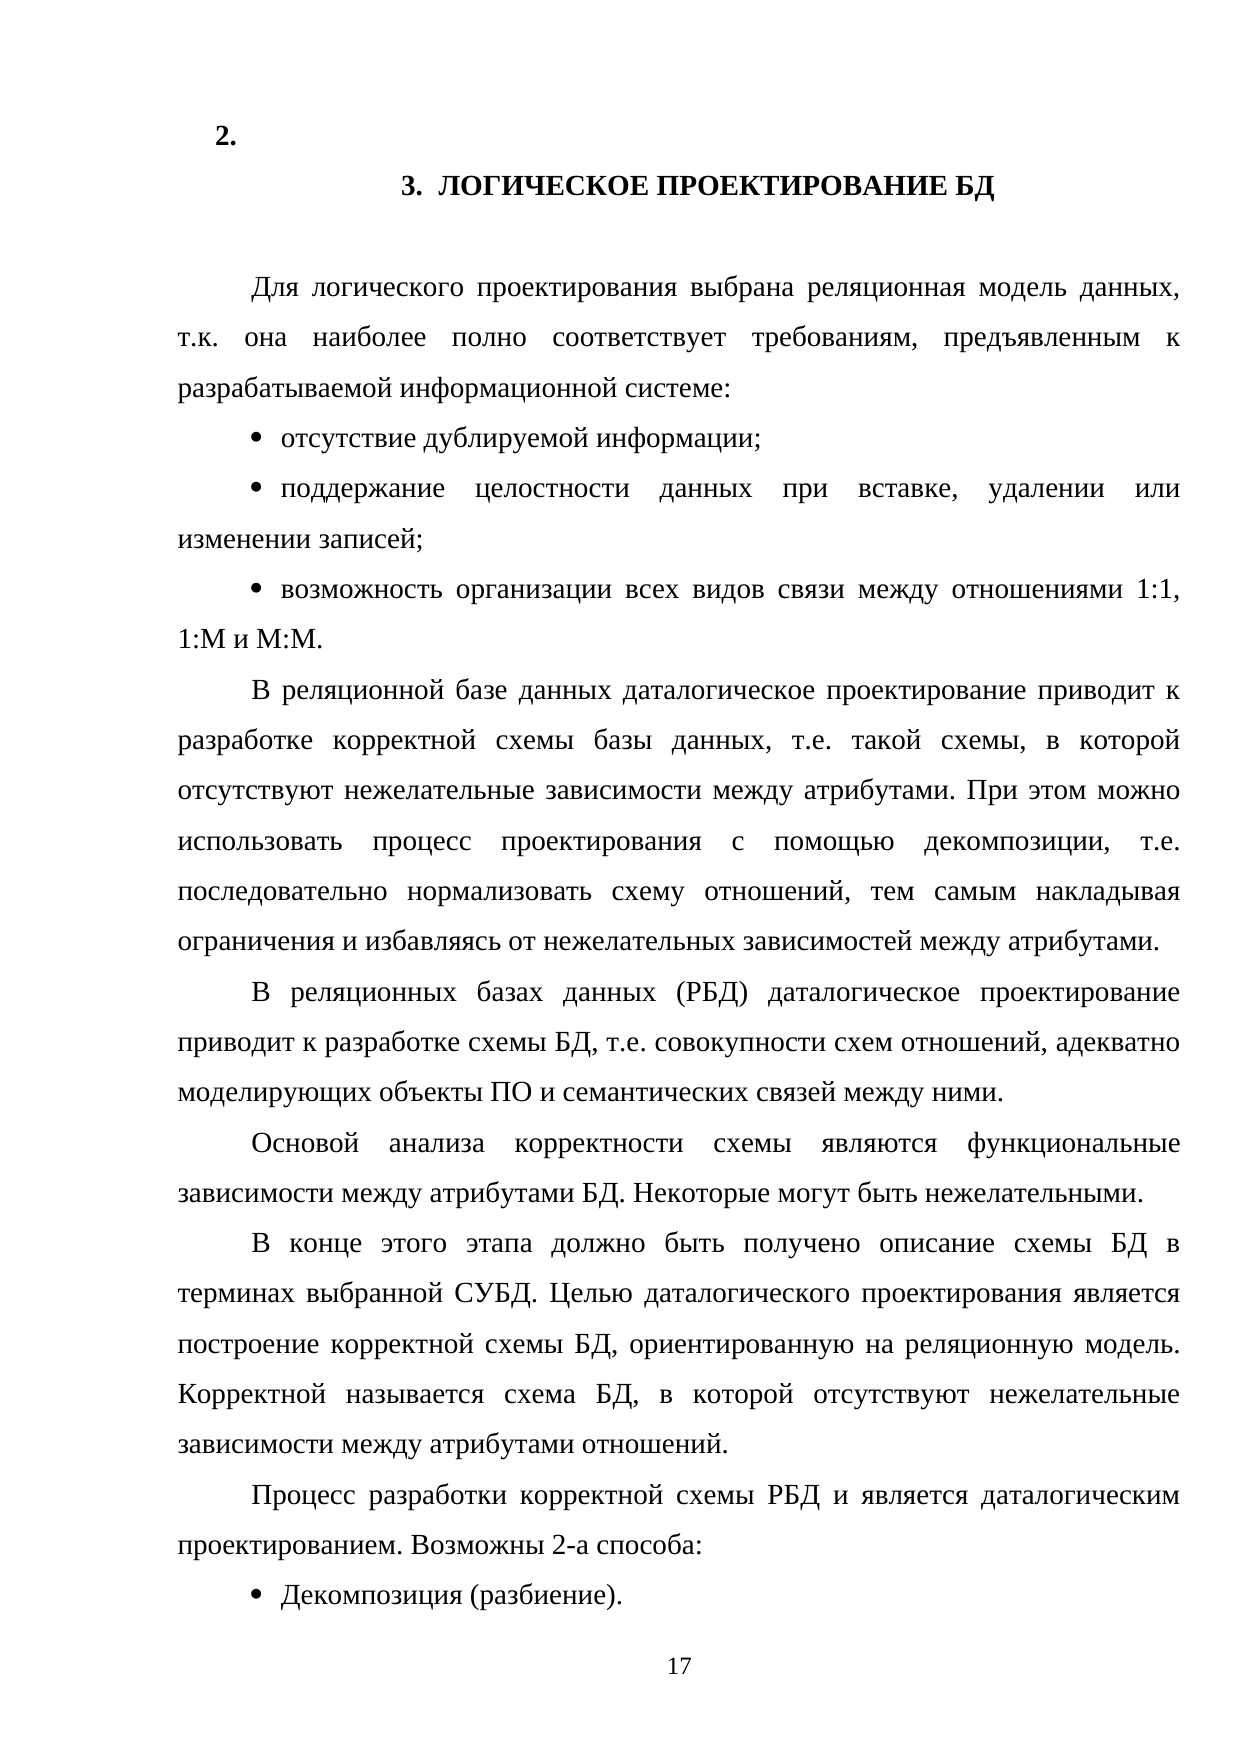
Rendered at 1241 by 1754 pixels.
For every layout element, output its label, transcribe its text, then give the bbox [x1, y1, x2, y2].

list возможность организации всех видов связи между отношениями 1:1, 1:M и M:M. [177, 571, 1181, 655]
list Логическое проектирование БД [215, 168, 1181, 202]
text В конце этого этапа должно быть получено описание схемы БД в терминах выбранной СУБД. Целью даталогического проектирования является построение корректной схемы БД, ориентированную на реляционную модель. Корректной называется схема БД, в которой отсутствуют нежелательные зависимости между атрибутами отношений. [177, 1225, 1181, 1460]
text Процесс разработки корректной схемы РБД и является даталогическим проектированием. Возможны 2-а способа: [177, 1477, 1181, 1561]
text Основой анализа корректности схемы являются функциональные зависимости между атрибутами БД. Некоторые могут быть нежелательными. [177, 1125, 1181, 1208]
text В реляционных базах данных (РБД) даталогическое проектирование приводит к разработке схемы БД, т.е. совокупности схем отношений, адекватно моделирующих объекты ПО и семантических связей между ними. [177, 974, 1181, 1108]
text В реляционной базе данных даталогическое проектирование приводит к разработке корректной схемы базы данных, т.е. такой схемы, в которой отсутствуют нежелательные зависимости между атрибутами. При этом можно использовать процесс проектирования с помощью декомпозиции, т.е. последовательно нормализовать схему отношений, тем самым накладывая ограничения и избавляясь от нежелательных зависимостей между атрибутами. [177, 672, 1181, 957]
text Для логического проектирования выбрана реляционная модель данных, т.к. она наиболее полно соответствует требованиям, предъявленным к разрабатываемой информационной системе: [177, 269, 1181, 403]
list Декомпозиция (разбиение). [177, 1577, 1181, 1611]
list поддержание целостности данных при вставке, удалении или изменении записей; [177, 470, 1181, 554]
list отсутствие дублируемой информации; [177, 420, 1181, 454]
